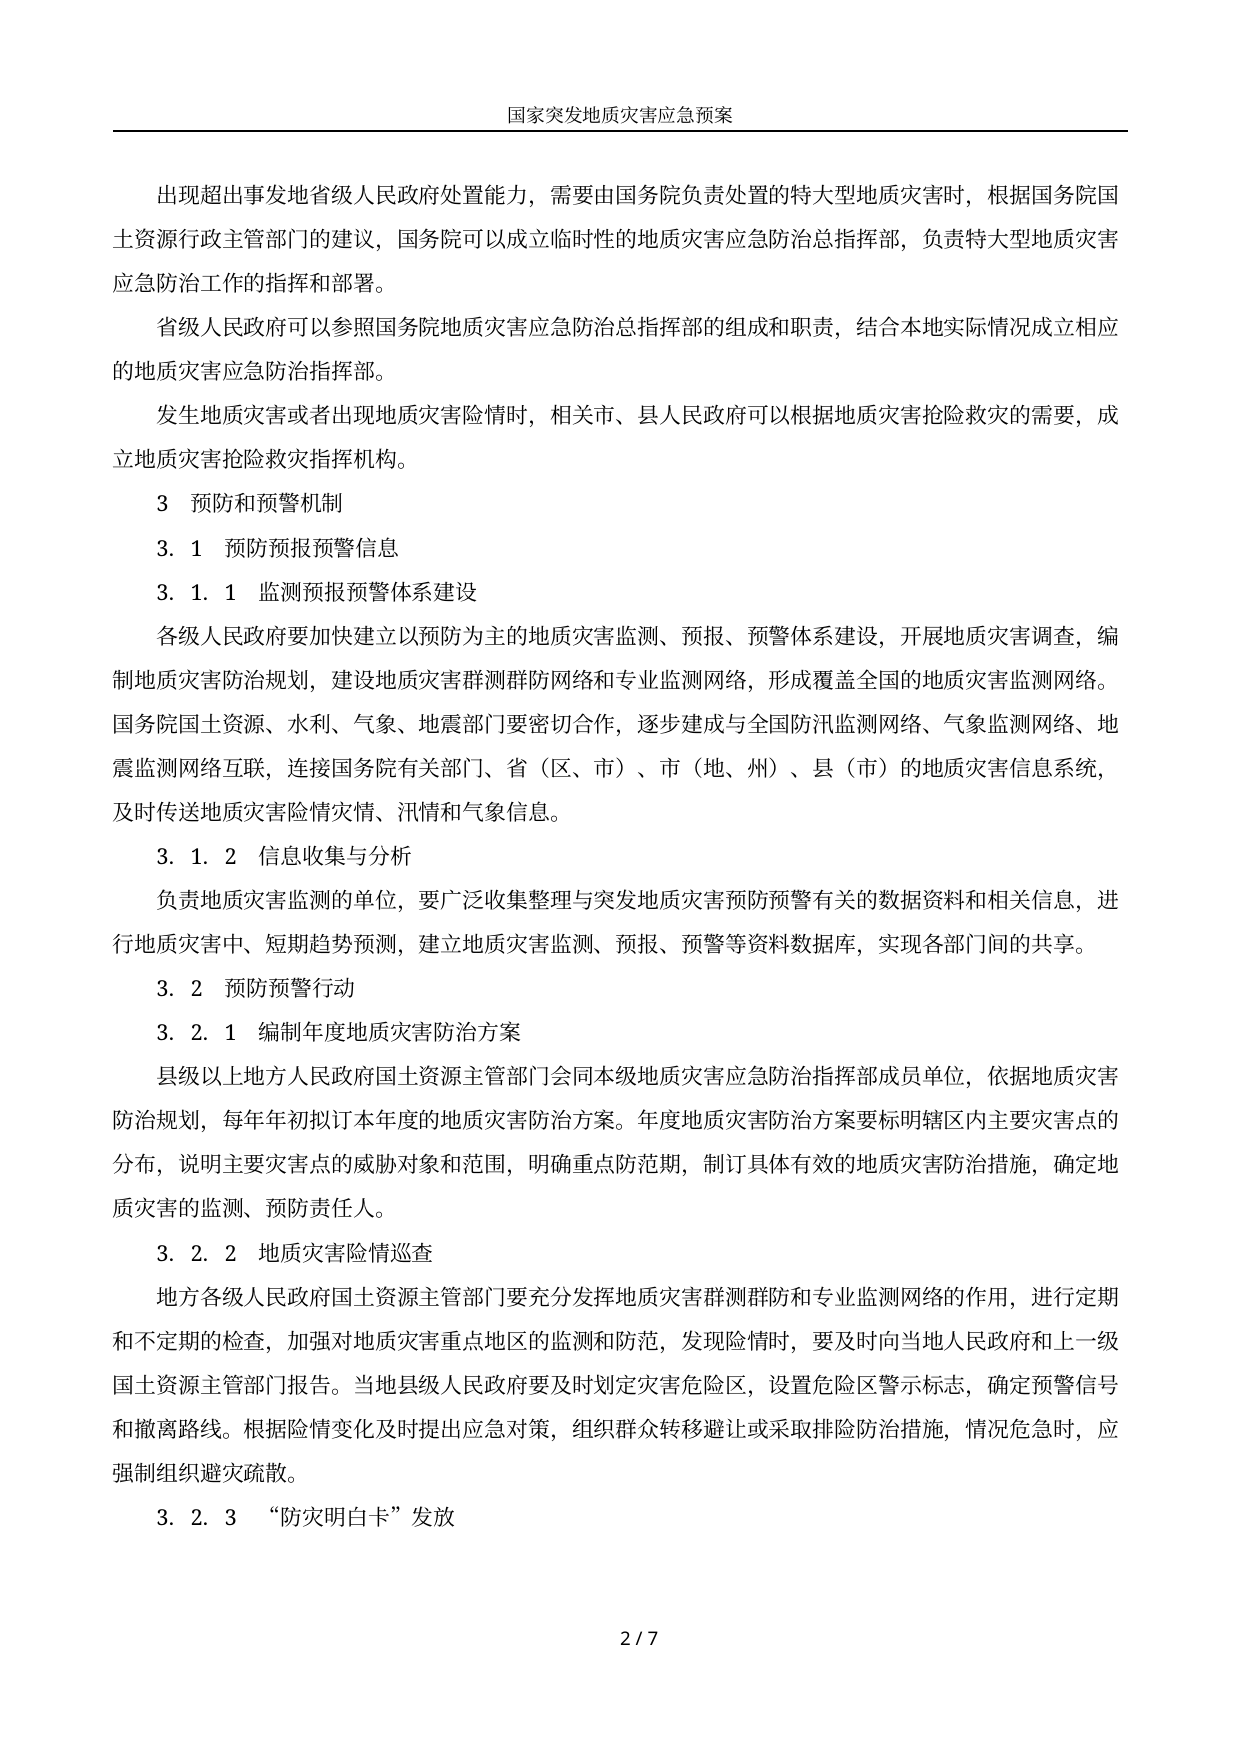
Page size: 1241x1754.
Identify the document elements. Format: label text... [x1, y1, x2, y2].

text 3．2．1 编制年度地质灾害防治方案 [112, 1009, 1128, 1053]
text 3 预防和预警机制 [112, 480, 1128, 524]
text 县级以上地方人民政府国土资源主管部门会同本级地质灾害应急防治指挥部成员单位，依据地质灾害防治规划，每年年初拟订本年度的地质灾害防治方案。年度地质灾害防治方案要标明辖区内主要灾害点的分布，说明主要灾害点的威胁对象和范围，明确重点防范期，制订具体有效的地质灾害防治措施，确定地质灾害的监测、预防责任人。 [112, 1053, 1128, 1229]
text 3．2．3 “防灾明白卡”发放 [112, 1494, 1128, 1538]
text 各级人民政府要加快建立以预防为主的地质灾害监测、预报、预警体系建设，开展地质灾害调查，编制地质灾害防治规划，建设地质灾害群测群防网络和专业监测网络，形成覆盖全国的地质灾害监测网络。国务院国土资源、水利、气象、地震部门要密切合作，逐步建成与全国防汛监测网络、气象监测网络、地震监测网络互联，连接国务院有关部门、省（区、市）、市（地、州）、县（市）的地质灾害信息系统，及时传送地质灾害险情灾情、汛情和气象信息。 [112, 613, 1128, 833]
text 3．1．1 监测预报预警体系建设 [112, 568, 1128, 613]
text 出现超出事发地省级人民政府处置能力，需要由国务院负责处置的特大型地质灾害时，根据国务院国土资源行政主管部门的建议，国务院可以成立临时性的地质灾害应急防治总指挥部，负责特大型地质灾害应急防治工作的指挥和部署。 [112, 172, 1128, 304]
text 地方各级人民政府国土资源主管部门要充分发挥地质灾害群测群防和专业监测网络的作用，进行定期和不定期的检查，加强对地质灾害重点地区的监测和防范，发现险情时，要及时向当地人民政府和上一级国土资源主管部门报告。当地县级人民政府要及时划定灾害危险区，设置危险区警示标志，确定预警信号和撤离路线。根据险情变化及时提出应急对策，组织群众转移避让或采取排险防治措施，情况危急时，应强制组织避灾疏散。 [112, 1273, 1128, 1494]
text 省级人民政府可以参照国务院地质灾害应急防治总指挥部的组成和职责，结合本地实际情况成立相应的地质灾害应急防治指挥部。 [112, 304, 1128, 392]
text 3．2 预防预警行动 [112, 965, 1128, 1009]
text 3．2．2 地质灾害险情巡查 [112, 1229, 1128, 1273]
text 负责地质灾害监测的单位，要广泛收集整理与突发地质灾害预防预警有关的数据资料和相关信息，进行地质灾害中、短期趋势预测，建立地质灾害监测、预报、预警等资料数据库，实现各部门间的共享。 [112, 877, 1128, 965]
text 3．1．2 信息收集与分析 [112, 833, 1128, 877]
text 发生地质灾害或者出现地质灾害险情时，相关市、县人民政府可以根据地质灾害抢险救灾的需要，成立地质灾害抢险救灾指挥机构。 [112, 392, 1128, 480]
text 3．1 预防预报预警信息 [112, 524, 1128, 568]
